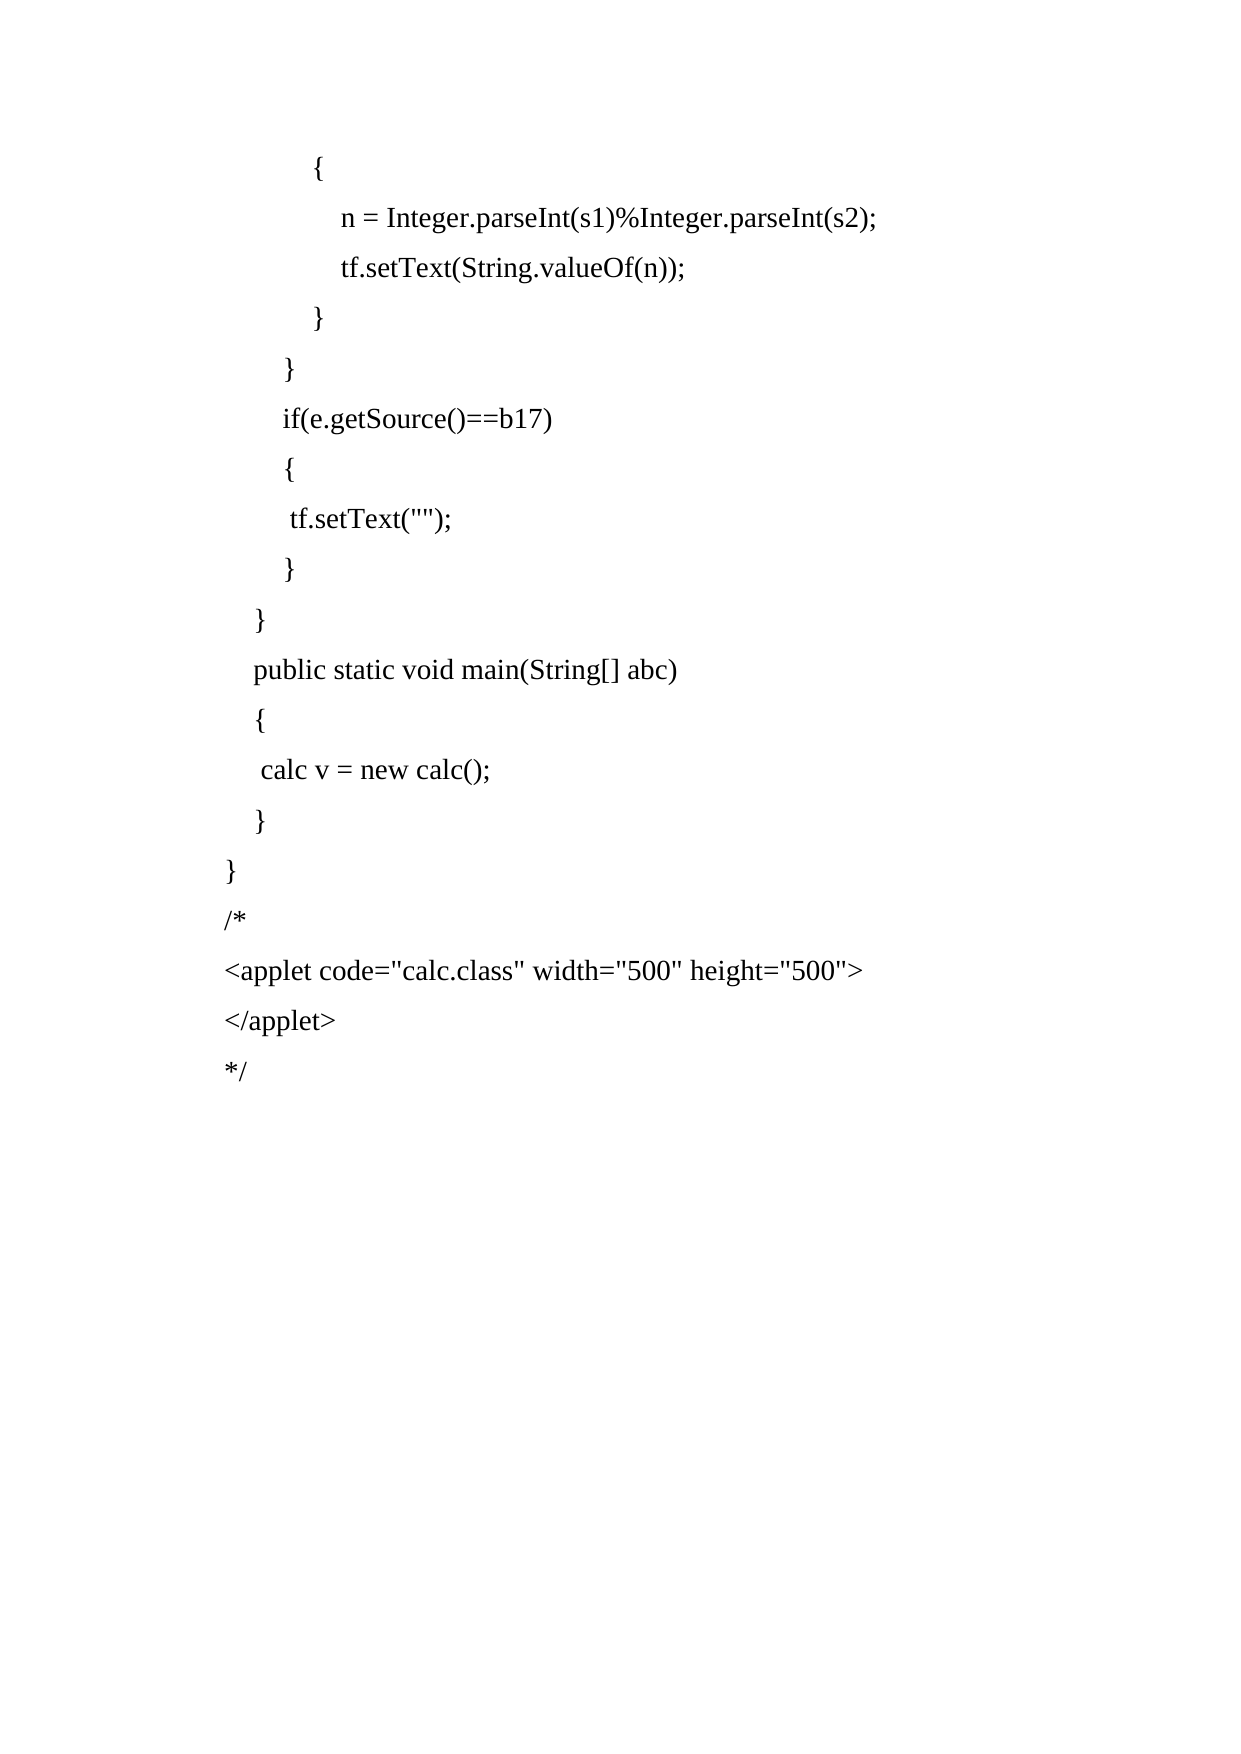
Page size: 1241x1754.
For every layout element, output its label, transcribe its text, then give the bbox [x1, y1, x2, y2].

text n = Integer.parseInt(s1)%Integer.parseInt(s2); [150, 200, 1107, 234]
text { [150, 150, 1107, 183]
text <applet code="calc.class" width="500" height="500"> [150, 953, 1107, 987]
text } [150, 301, 1107, 334]
text } [150, 803, 1107, 836]
text } [150, 853, 1107, 886]
text } [150, 602, 1107, 635]
text tf.setText(""); [150, 501, 1107, 535]
text if(e.getSource()==b17) [150, 401, 1107, 434]
text public static void main(String[] abc) [150, 652, 1107, 686]
text </applet> [150, 1003, 1107, 1037]
text } [150, 552, 1107, 585]
text /* [150, 903, 1107, 937]
text { [150, 702, 1107, 736]
text } [150, 351, 1107, 384]
text { [150, 451, 1107, 485]
text */ [150, 1054, 1107, 1087]
text tf.setText(String.valueOf(n)); [150, 250, 1107, 284]
text calc v = new calc(); [150, 752, 1107, 786]
